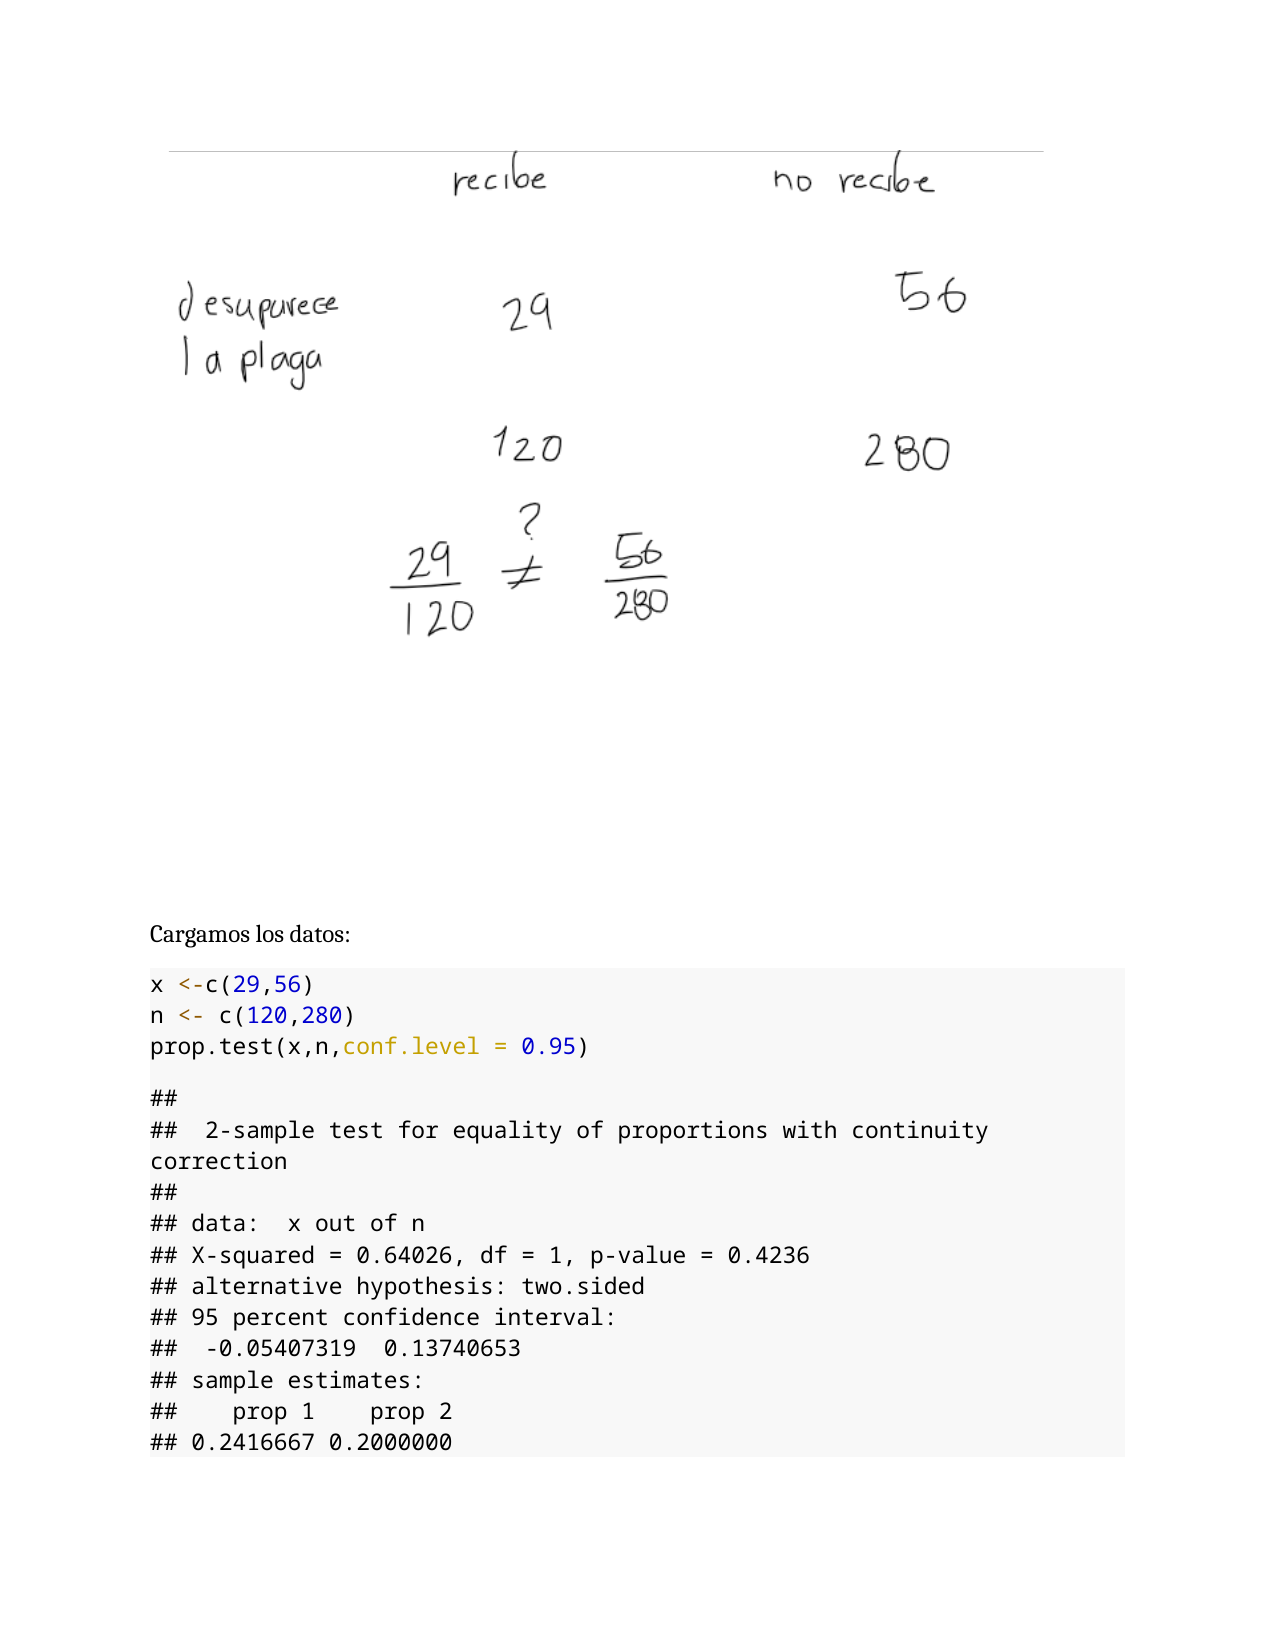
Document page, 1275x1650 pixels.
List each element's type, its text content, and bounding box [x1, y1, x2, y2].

text x <-c(29,56) n <- c(120,280) prop.test(x,n,conf.level = 0.95) [315, 968, 1125, 1062]
text Cargamos los datos: [150, 920, 1125, 949]
text ## ## 2-sample test for equality of proportions with continuity correction ## ## data: x out of n ## X-squared = 0.64026, df = 1, p-value = 0.4236 ## alternative hypothesis: two.sided ## 95 percent confidence interval: ## -0.05407319 0.13740653 ## sample estimates: ## prop 1 prop 2 ## 0.2416667 0.2000000 [150, 1082, 1125, 1457]
picture [168, 150, 1044, 902]
